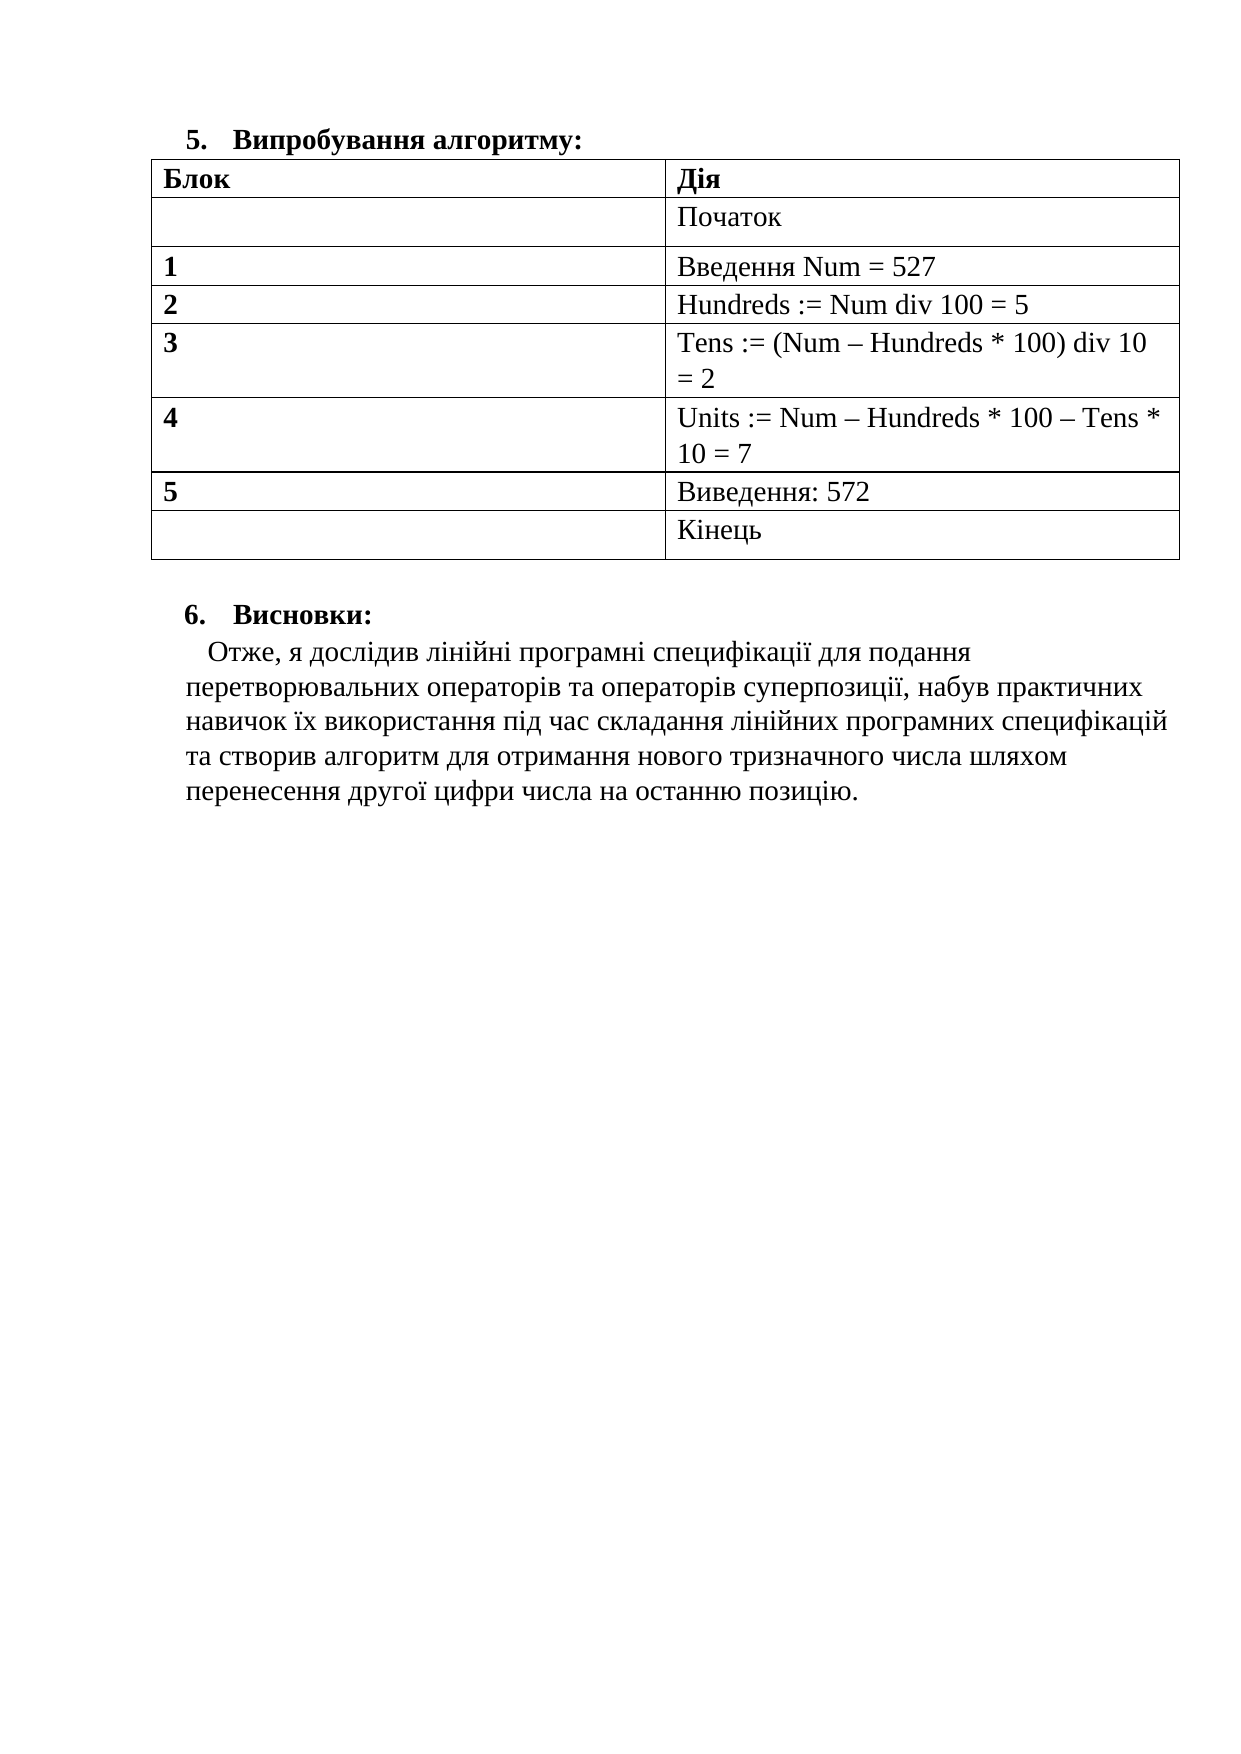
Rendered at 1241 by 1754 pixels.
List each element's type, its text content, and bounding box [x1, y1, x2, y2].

table_cell Hundreds := Num div 100 = 5 [666, 286, 1179, 323]
table_cell Кінець [666, 511, 1179, 559]
table_cell 2 [152, 286, 665, 323]
table_header Блок [152, 160, 665, 197]
table_cell 5 [152, 473, 665, 510]
subtitle 6. Висновки: [184, 597, 1171, 631]
subtitle 5. Випробування алгоритму: [186, 122, 1171, 155]
table_cell [152, 511, 665, 559]
table_header Дія [666, 160, 1179, 197]
table_cell Виведення: 572 [666, 473, 1179, 510]
table_cell Units := Num – Hundreds * 100 – Tens * 10 = 7 [666, 398, 1179, 471]
table_cell 4 [152, 398, 665, 471]
table_cell 3 [152, 324, 665, 397]
table_cell Введення Num = 527 [666, 247, 1179, 284]
text Отже, я дослідив лінійні програмні специфікації для подання перетворювальних операторів та операторів суперпозиції, набув практичних навичок їх використання під час складання лінійних програмних специфікацій та створив алгоритм для отримання нового тризначного числа шляхом перенесення другої цифри числа на останню позицію. [186, 634, 1171, 807]
table_cell 1 [152, 247, 665, 284]
table_cell Tens := (Num – Hundreds * 100) div 10 = 2 [666, 324, 1179, 397]
table_cell Початок [666, 198, 1179, 246]
table_cell [152, 198, 665, 246]
